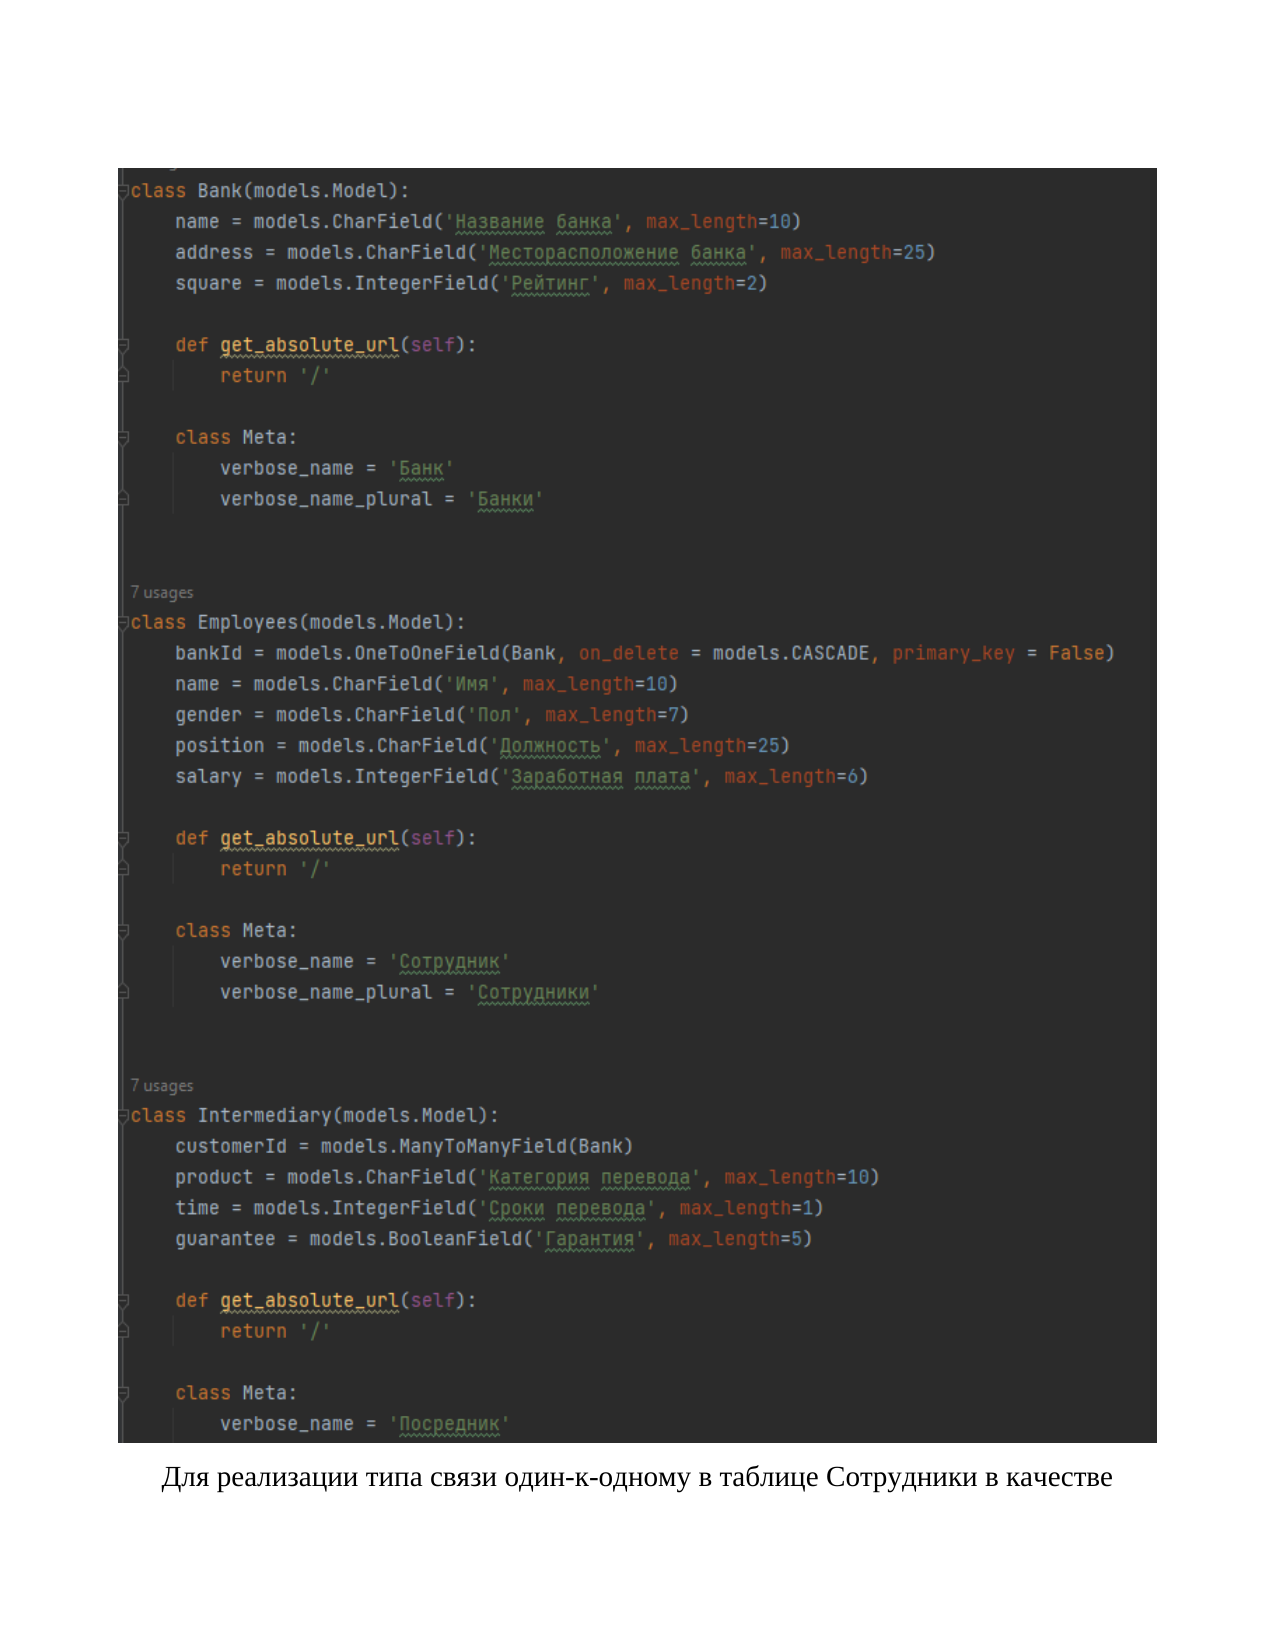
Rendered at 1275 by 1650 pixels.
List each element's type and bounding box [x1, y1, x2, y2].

picture [118, 168, 1157, 1443]
text [118, 1443, 1157, 1493]
